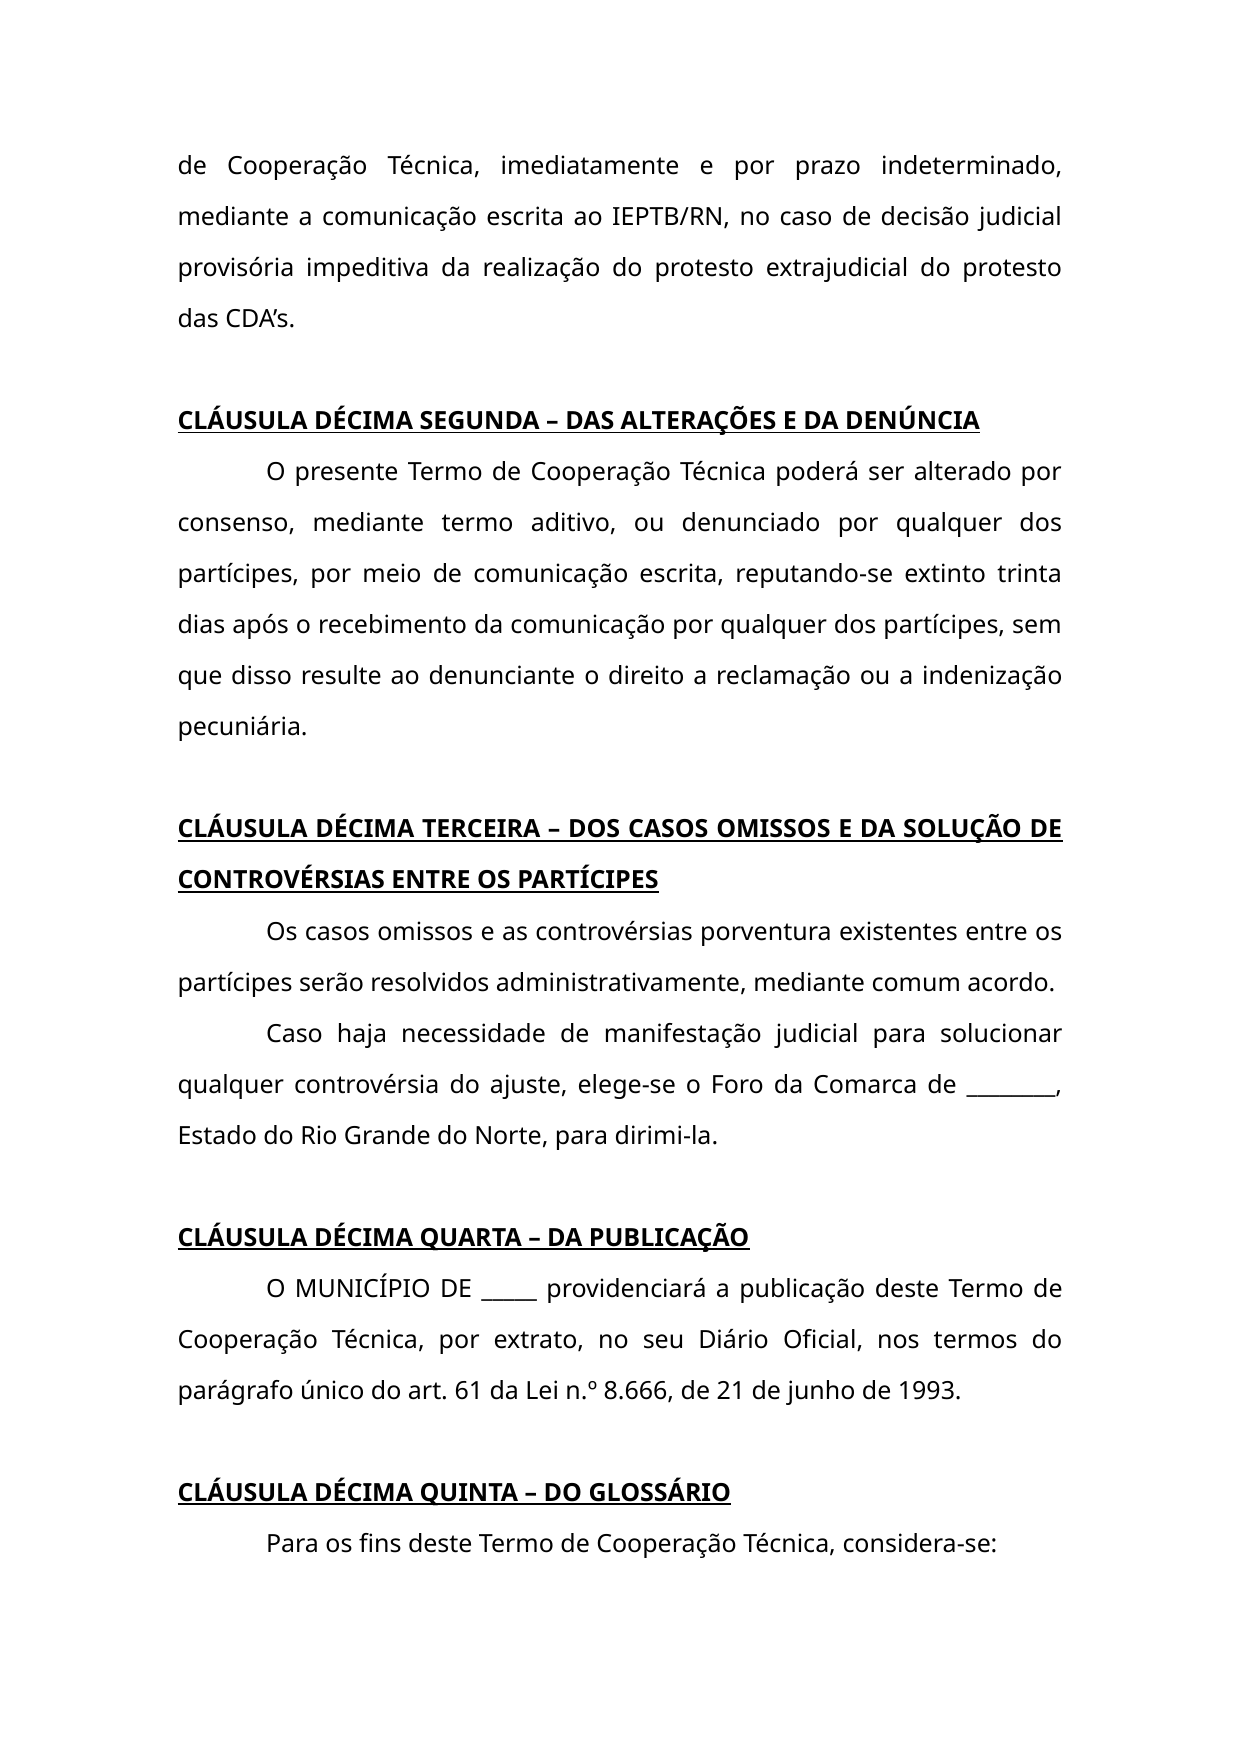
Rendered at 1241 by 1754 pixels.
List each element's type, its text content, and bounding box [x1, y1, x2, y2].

text CLÁUSULA DÉCIMA TERCEIRA – DOS CASOS OMISSOS E DA SOLUÇÃO DE CONTROVÉRSIAS ENTRE OS PARTÍCIPES [177, 811, 1063, 840]
text CLÁUSULA DÉCIMA QUARTA – DA PUBLICAÇÃO [177, 1219, 1063, 1253]
text Caso haja necessidade de manifestação judicial para solucionar qualquer controvérsia do ajuste, elege-se o Foro da Comarca de ________, Estado do Rio Grande do Norte, para dirimi-la. [177, 1015, 1063, 1151]
text CLÁUSULA DÉCIMA SEGUNDA – DAS ALTERAÇÕES E DA DENÚNCIA [177, 403, 1063, 437]
text O MUNICÍPIO DE _____ providenciará a publicação deste Termo de Cooperação Técnica, por extrato, no seu Diário Oficial, nos termos do parágrafo único do art. 61 da Lei n.º 8.666, de 21 de junho de 1993. [177, 1271, 1063, 1407]
text O presente Termo de Cooperação Técnica poderá ser alterado por consenso, mediante termo aditivo, ou denunciado por qualquer dos partícipes, por meio de comunicação escrita, reputando-se extinto trinta dias após o recebimento da comunicação por qualquer dos partícipes, sem que disso resulte ao denunciante o direito a reclamação ou a indenização pecuniária. [177, 454, 1063, 743]
text Os casos omissos e as controvérsias porventura existentes entre os partícipes serão resolvidos administrativamente, mediante comum acordo. [177, 913, 1063, 998]
text CLÁUSULA DÉCIMA TERCEIRA – DOS CASOS OMISSOS E DA SOLUÇÃO DE CONTROVÉRSIAS ENTRE OS PARTÍCIPES [177, 841, 1063, 896]
text CLÁUSULA DÉCIMA QUINTA – DO GLOSSÁRIO [177, 1475, 1063, 1509]
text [177, 148, 1063, 335]
text Para os fins deste Termo de Cooperação Técnica, considera-se: [177, 1526, 1063, 1560]
